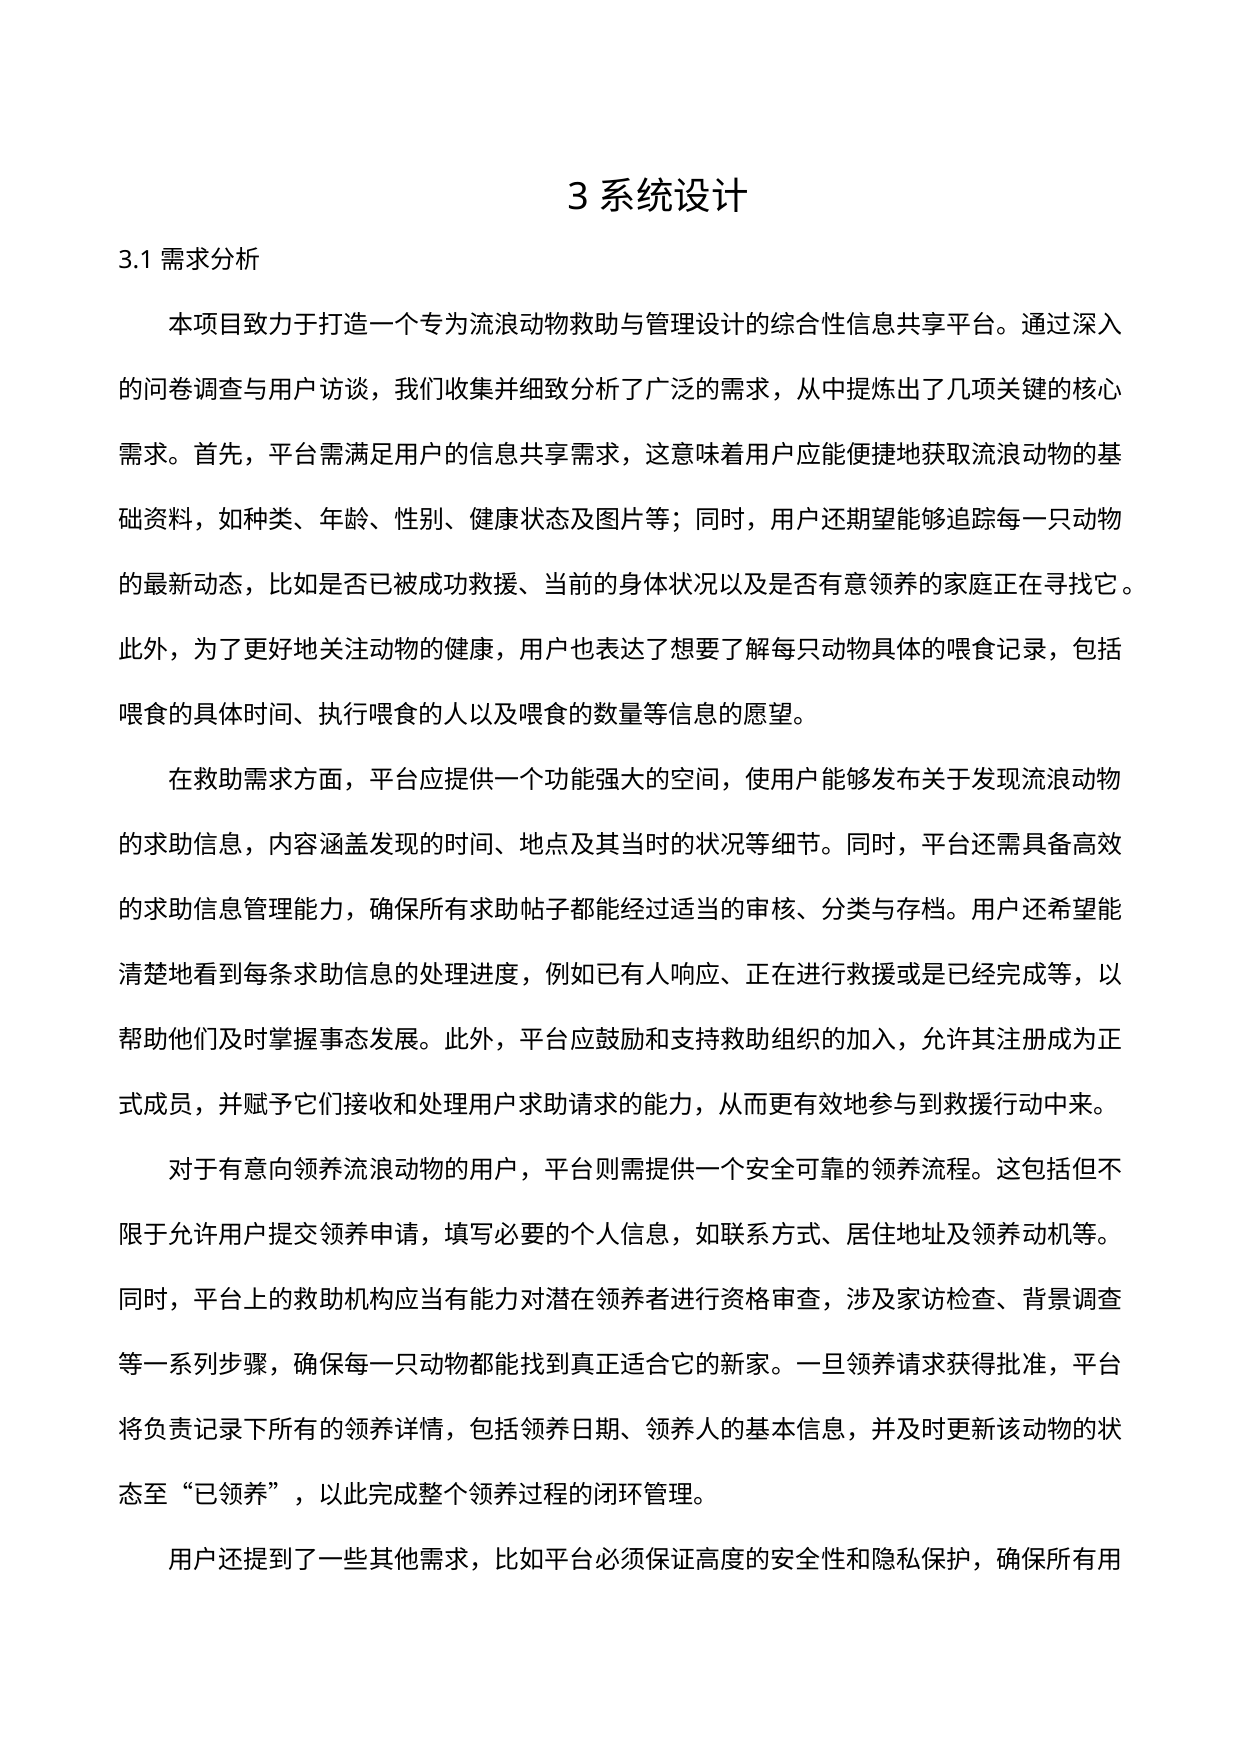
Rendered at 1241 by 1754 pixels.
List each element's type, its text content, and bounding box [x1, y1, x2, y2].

text 在救助需求方面，平台应提供一个功能强大的空间，使用户能够发布关于发现流浪动物的求助信息，内容涵盖发现的时间、地点及其当时的状况等细节。同时，平台还需具备高效的求助信息管理能力，确保所有求助帖子都能经过适当的审核、分类与存档。用户还希望能清楚地看到每条求助信息的处理进度，例如已有人响应、正在进行救援或是已经完成等，以帮助他们及时掌握事态发展。此外，平台应鼓励和支持救助组织的加入，允许其注册成为正式成员，并赋予它们接收和处理用户求助请求的能力，从而更有效地参与到救援行动中来。 [118, 746, 1122, 1136]
text 本项目致力于打造一个专为流浪动物救助与管理设计的综合性信息共享平台。通过深入的问卷调查与用户访谈，我们收集并细致分析了广泛的需求，从中提炼出了几项关键的核心需求。首先，平台需满足用户的信息共享需求，这意味着用户应能便捷地获取流浪动物的基础资料，如种类、年龄、性别、健康状态及图片等；同时，用户还期望能够追踪每一只动物的最新动态，比如是否已被成功救援、当前的身体状况以及是否有意领养的家庭正在寻找它。此外，为了更好地关注动物的健康，用户也表达了想要了解每只动物具体的喂食记录，包括喂食的具体时间、执行喂食的人以及喂食的数量等信息的愿望。 [118, 291, 1122, 746]
text 3.1 需求分析 [118, 226, 1122, 291]
text 3 系统设计 [118, 161, 1122, 226]
text 对于有意向领养流浪动物的用户，平台则需提供一个安全可靠的领养流程。这包括但不限于允许用户提交领养申请，填写必要的个人信息，如联系方式、居住地址及领养动机等。同时，平台上的救助机构应当有能力对潜在领养者进行资格审查，涉及家访检查、背景调查等一系列步骤，确保每一只动物都能找到真正适合它的新家。一旦领养请求获得批准，平台将负责记录下所有的领养详情，包括领养日期、领养人的基本信息，并及时更新该动物的状态至“已领养”，以此完成整个领养过程的闭环管理。 [118, 1136, 1122, 1526]
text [118, 1526, 1122, 1591]
